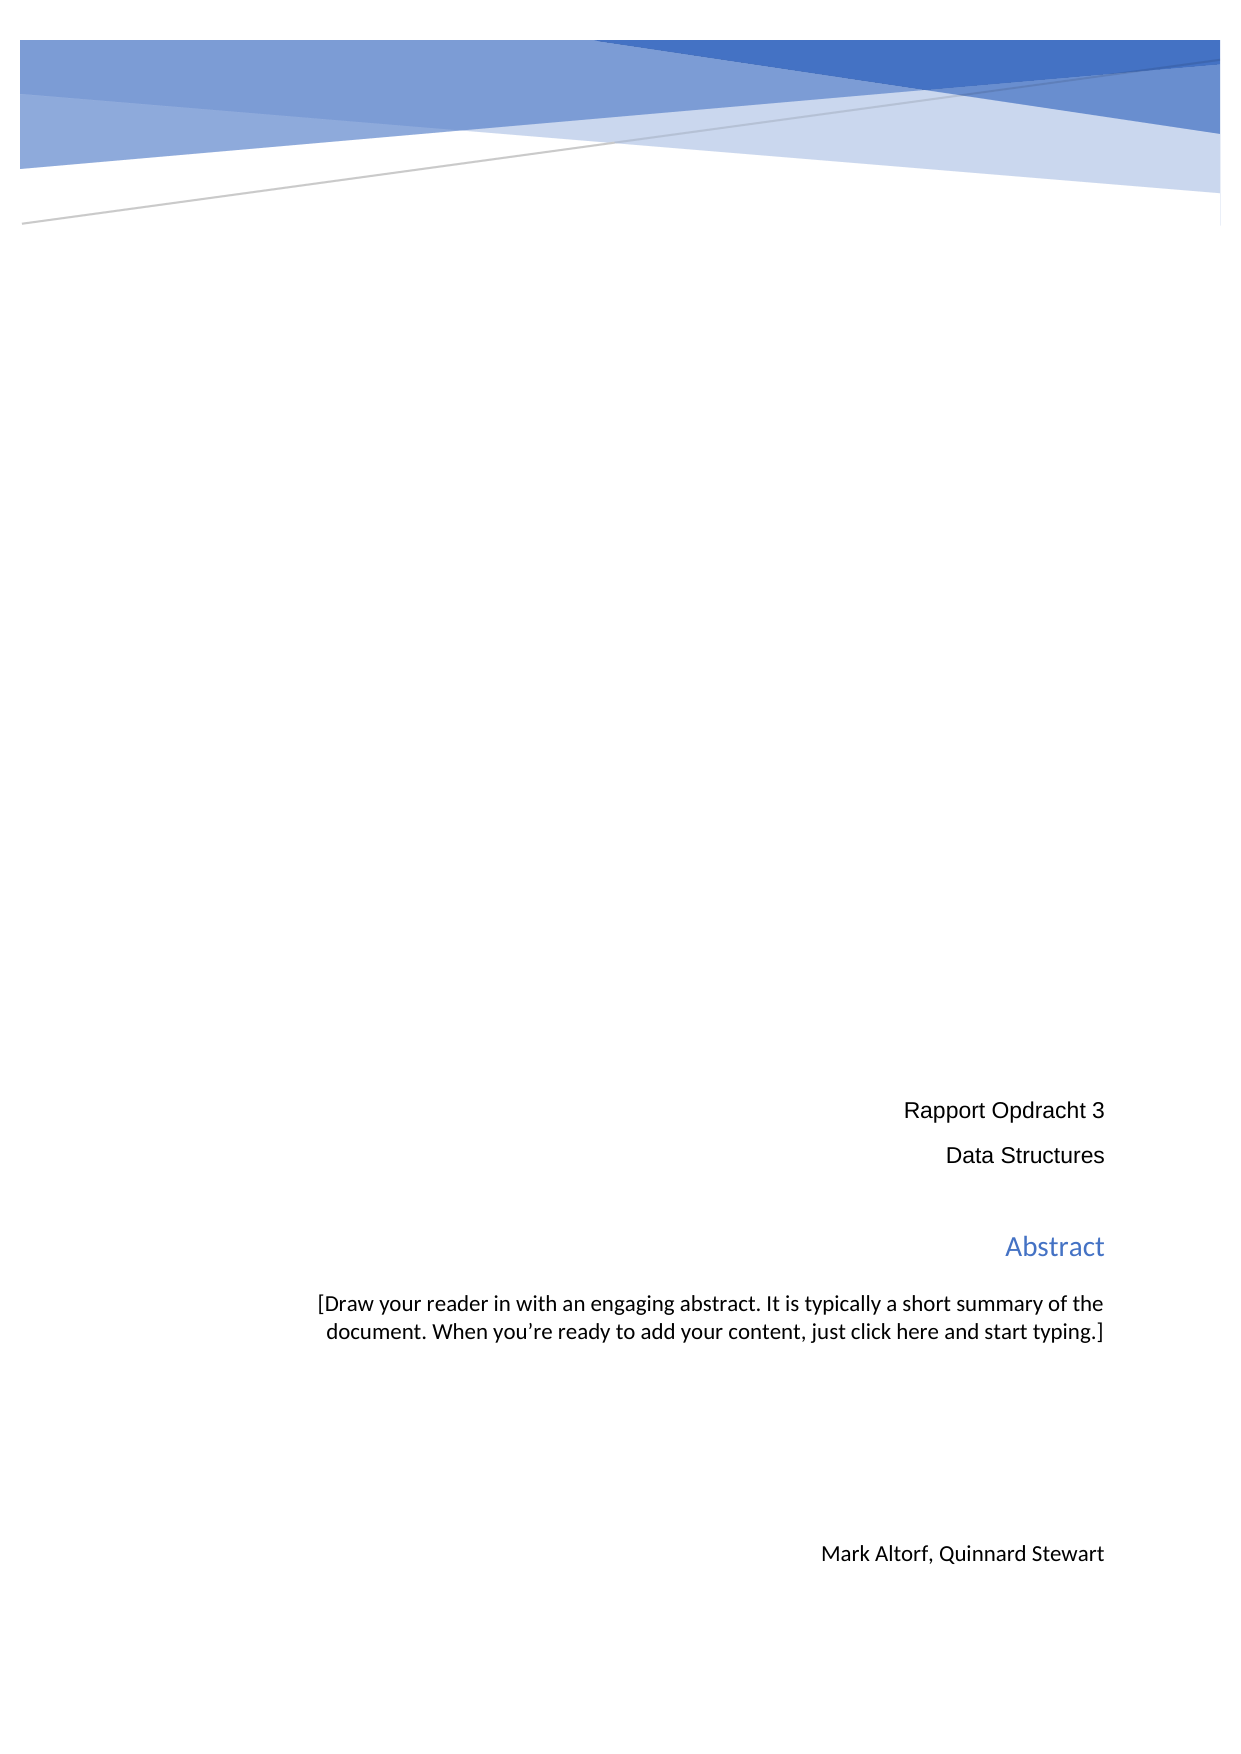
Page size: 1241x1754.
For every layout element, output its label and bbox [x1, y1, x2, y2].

picture [20, 40, 1221, 240]
